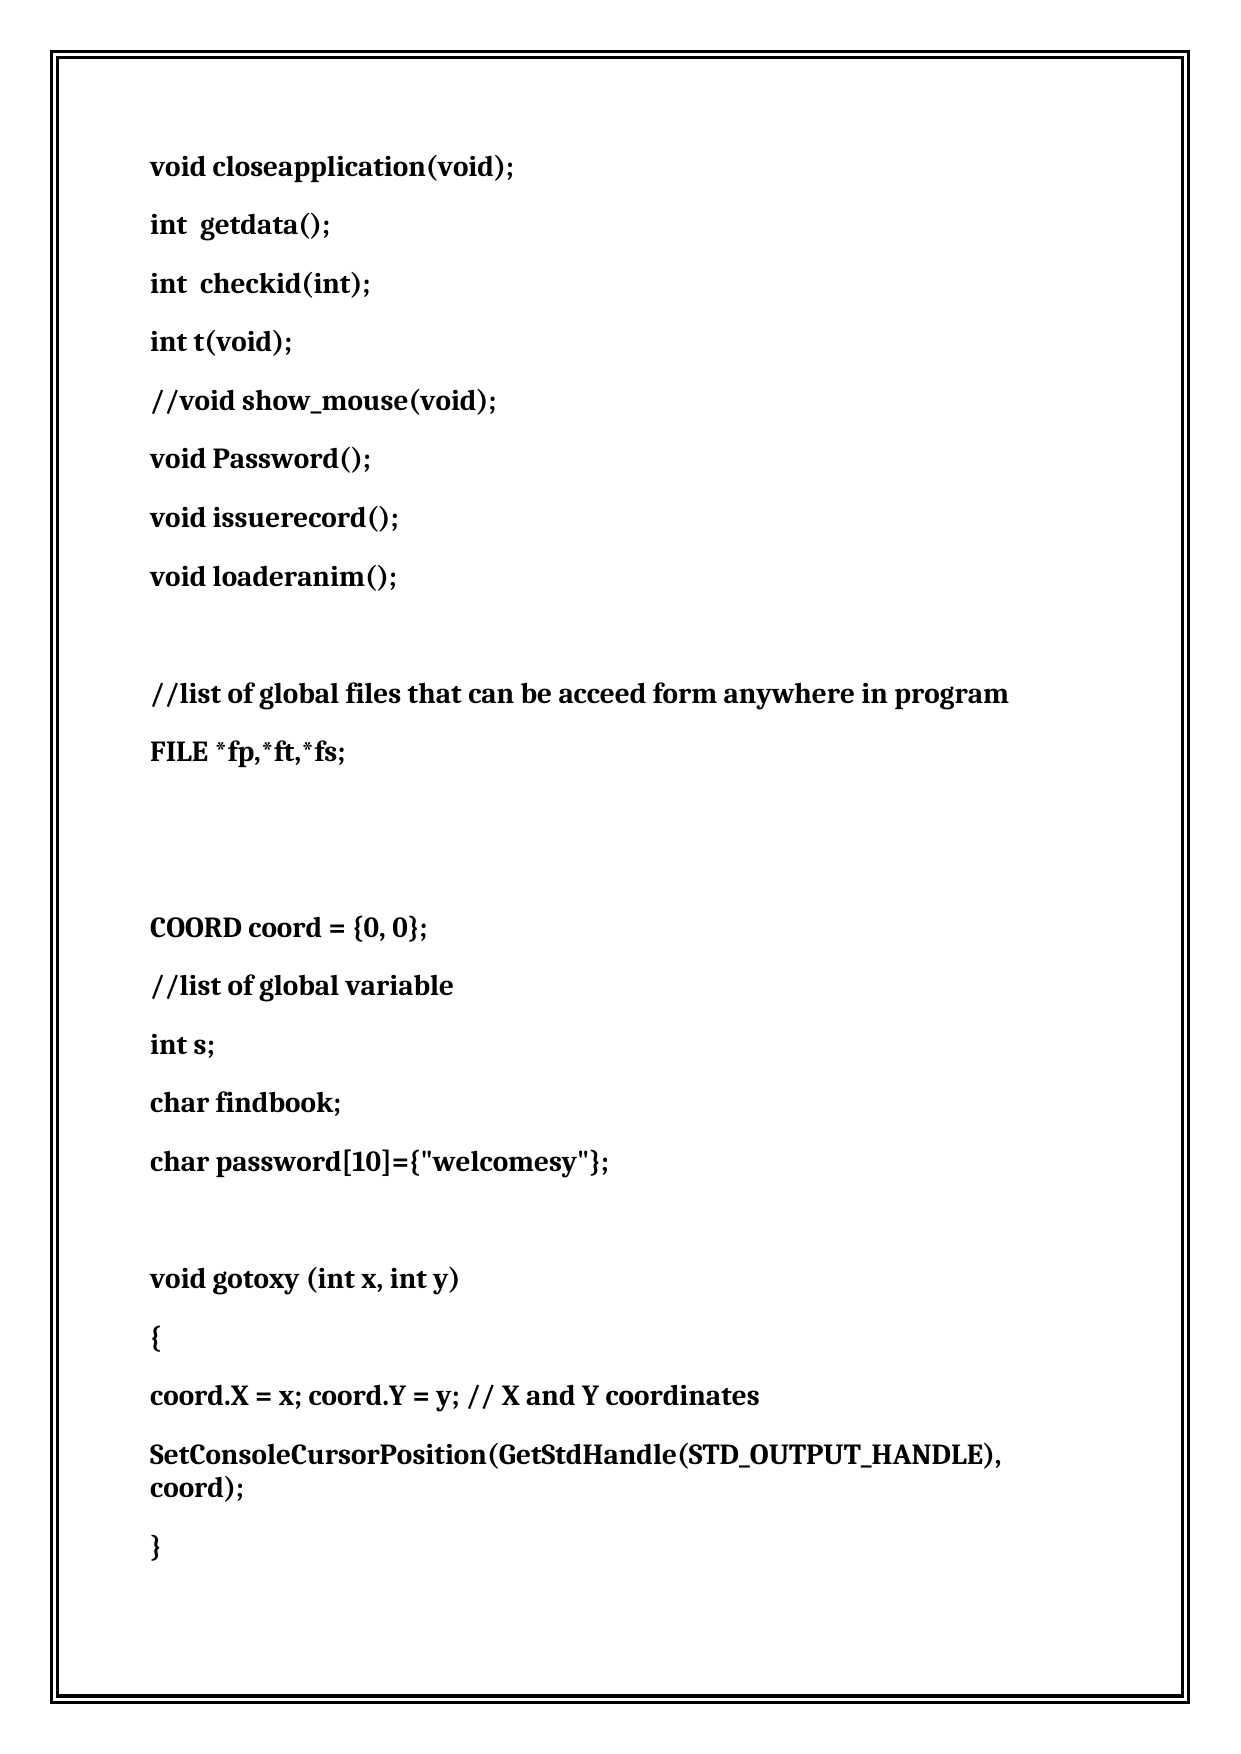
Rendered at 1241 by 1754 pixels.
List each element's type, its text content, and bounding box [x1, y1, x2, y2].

text void gotoxy (int x, int y) [150, 1262, 1090, 1296]
text //list of global files that can be acceed form anywhere in program [150, 677, 1090, 710]
text void closeapplication(void); [150, 150, 1090, 183]
text } [150, 1530, 1090, 1563]
text char findbook; [150, 1087, 1090, 1120]
text void Password(); [150, 443, 1090, 476]
text void issuerecord(); [150, 501, 1090, 535]
text //list of global variable [150, 969, 1090, 1003]
text COORD coord = {0, 0}; [150, 911, 1090, 944]
text coord.X = x; coord.Y = y; // X and Y coordinates [150, 1379, 1090, 1413]
text int s; [150, 1028, 1090, 1062]
text //void show_mouse(void); [150, 384, 1090, 418]
text { [150, 1321, 1090, 1354]
text int checkid(int); [150, 267, 1090, 301]
text FILE *fp,*ft,*fs; [150, 735, 1090, 769]
text char password[10]={"welcomesy"}; [150, 1145, 1090, 1179]
text void loaderanim(); [150, 560, 1090, 593]
text int t(void); [150, 326, 1090, 359]
text SetConsoleCursorPosition(GetStdHandle(STD_OUTPUT_HANDLE), coord); [150, 1438, 1090, 1505]
text int getdata(); [150, 208, 1090, 242]
